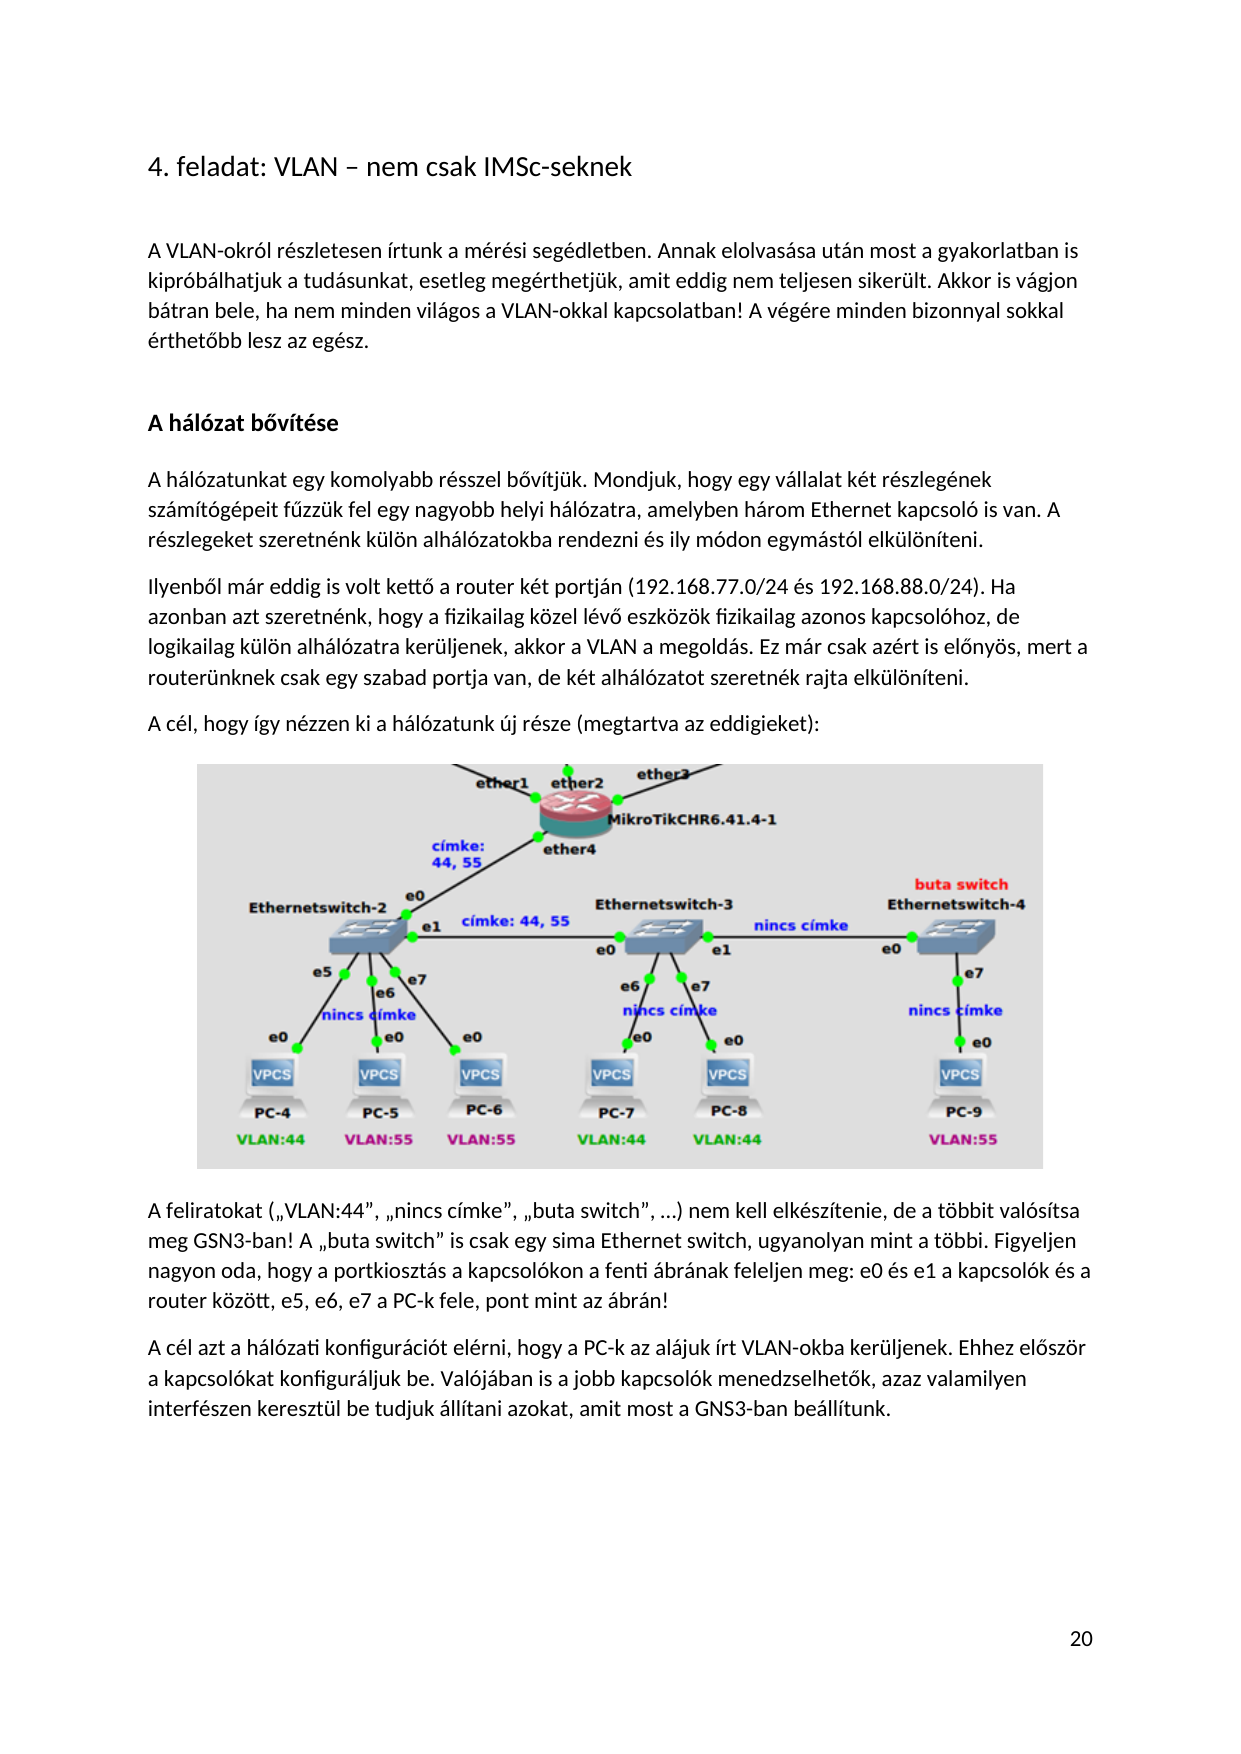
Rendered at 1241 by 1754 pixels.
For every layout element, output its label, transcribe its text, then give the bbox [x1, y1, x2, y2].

subtitle 4. feladat: VLAN – nem csak IMSc-seknek [148, 148, 1093, 183]
text A hálózatunkat egy komolyabb résszel bővítjük. Mondjuk, hogy egy vállalat két részlegének számítógépeit fűzzük fel egy nagyobb helyi hálózatra, amelyben három Ethernet kapcsoló is van. A részlegeket szeretnénk külön alhálózatokba rendezni és ily módon egymástól elkülöníteni. [148, 465, 1093, 553]
text A VLAN-okról részletesen írtunk a mérési segédletben. Annak elolvasása után most a gyakorlatban is kipróbálhatjuk a tudásunkat, esetleg megérthetjük, amit eddig nem teljesen sikerült. Akkor is vágjon bátran bele, ha nem minden világos a VLAN-okkal kapcsolatban! A végére minden bizonnyal sokkal érthetőbb lesz az egész. [148, 236, 1093, 355]
text A feliratokat („VLAN:44”, „nincs címke”, „buta switch”, …) nem kell elkészítenie, de a többit valósítsa meg GSN3-ban! A „buta switch” is csak egy sima Ethernet switch, ugyanolyan mint a többi. Figyeljen nagyon oda, hogy a portkiosztás a kapcsolókon a fenti ábrának feleljen meg: e0 és e1 a kapcsolók és a router között, e5, e6, e7 a PC-k fele, pont mint az ábrán! [148, 1196, 1093, 1315]
subtitle A hálózat bővítése [148, 407, 1093, 437]
text Ilyenből már eddig is volt kettő a router két portján (192.168.77.0/24 és 192.168.88.0/24). Ha azonban azt szeretnénk, hogy a fizikailag közel lévő eszközök fizikailag azonos kapcsolóhoz, de logikailag külön alhálózatra kerüljenek, akkor a VLAN a megoldás. Ez már csak azért is előnyös, mert a routerünknek csak egy szabad portja van, de két alhálózatot szeretnék rajta elkülöníteni. [148, 572, 1093, 691]
picture [197, 764, 1044, 1169]
text A cél azt a hálózati konfigurációt elérni, hogy a PC-k az alájuk írt VLAN-okba kerüljenek. Ehhez először a kapcsolókat konfiguráljuk be. Valójában is a jobb kapcsolók menedzselhetők, azaz valamilyen interfészen keresztül be tudjuk állítani azokat, amit most a GNS3-ban beállítunk. [148, 1333, 1093, 1422]
text A cél, hogy így nézzen ki a hálózatunk új része (megtartva az eddigieket): [148, 709, 1093, 738]
